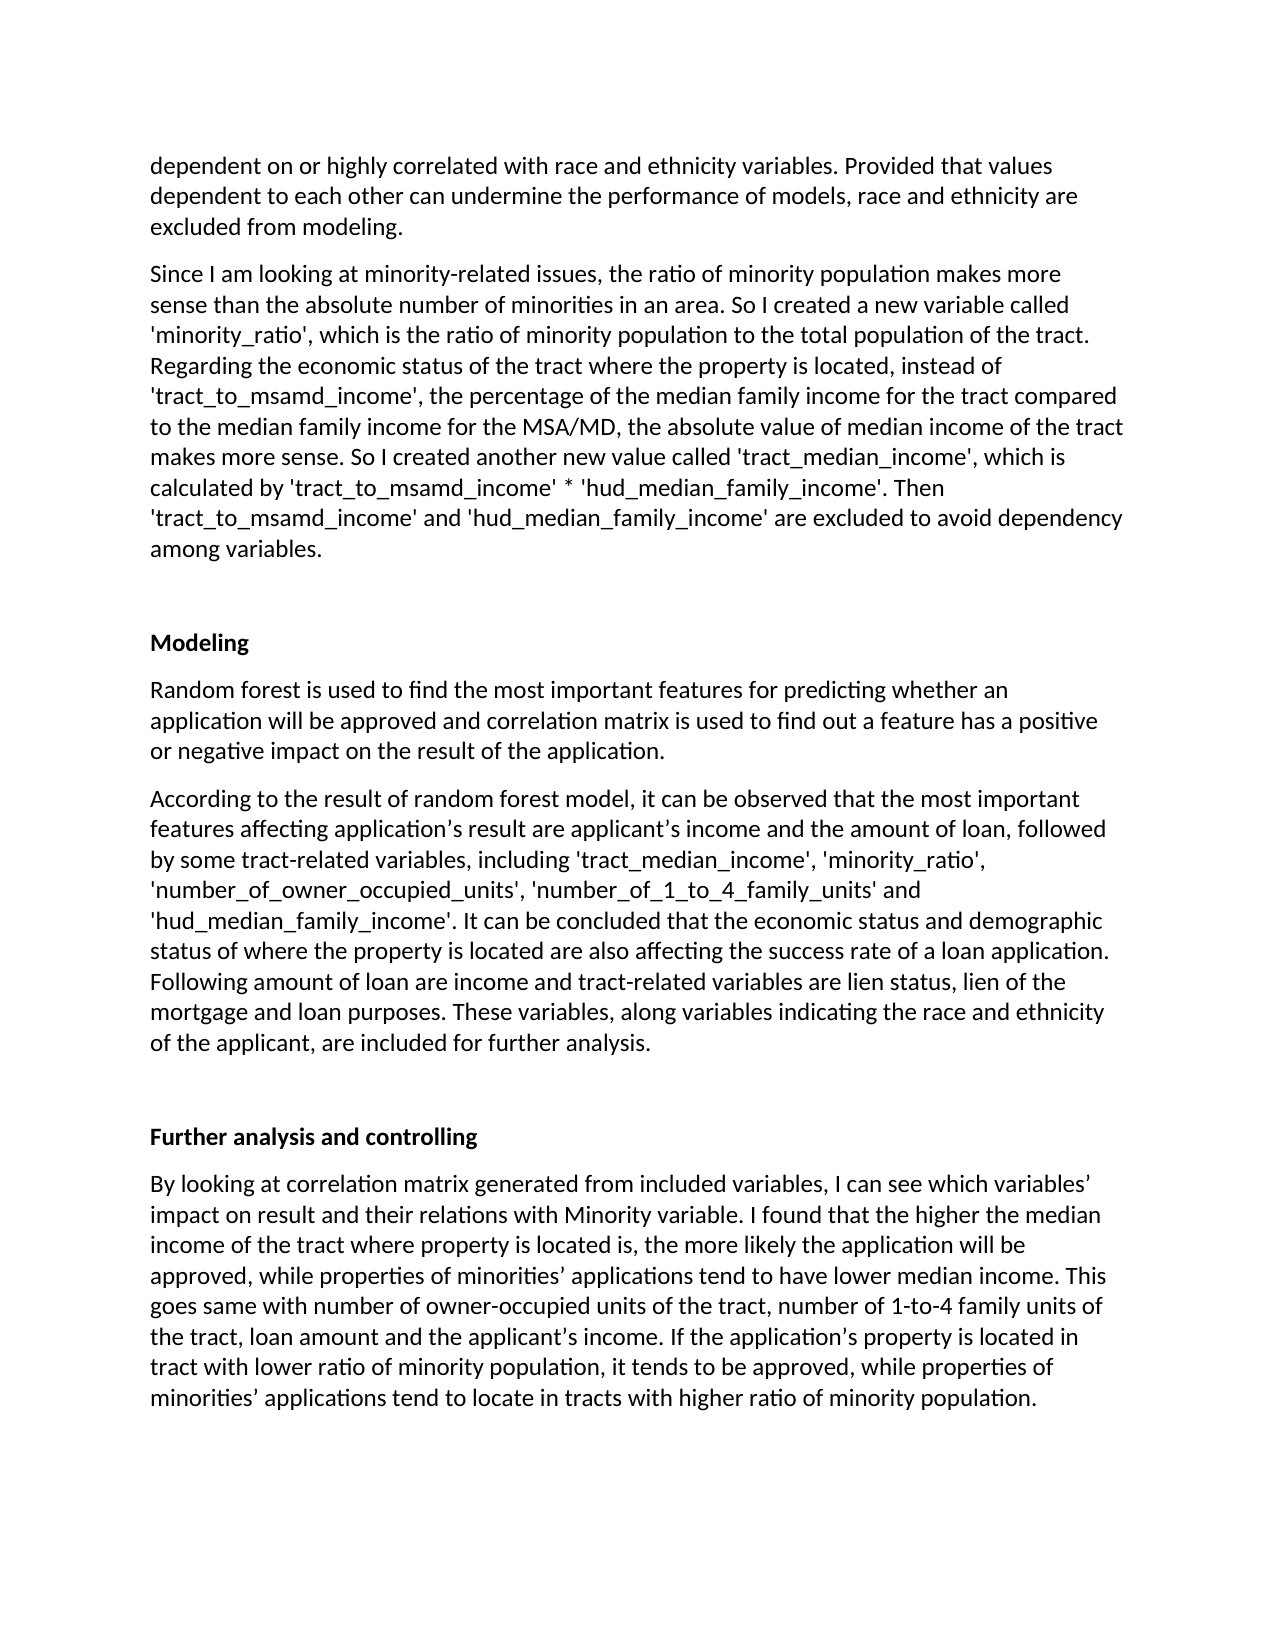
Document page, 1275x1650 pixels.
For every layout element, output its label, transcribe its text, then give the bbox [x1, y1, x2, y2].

text Random forest is used to find the most important features for predicting whether an application will be approved and correlation matrix is used to find out a feature has a positive or negative impact on the result of the application. [150, 674, 1125, 766]
text According to the result of random forest model, it can be observed that the most important features affecting application’s result are applicant’s income and the amount of loan, followed by some tract-related variables, including 'tract_median_income', 'minority_ratio', 'number_of_owner_occupied_units', 'number_of_1_to_4_family_units' and 'hud_median_family_income'. It can be concluded that the economic status and demographic status of where the property is located are also affecting the success rate of a loan application. Following amount of loan are income and tract-related variables are lien status, lien of the mortgage and loan purposes. These variables, along variables indicating the race and ethnicity of the applicant, are included for further analysis. [150, 783, 1125, 1057]
text By looking at correlation matrix generated from included variables, I can see which variables’ impact on result and their relations with Minority variable. I found that the higher the median income of the tract where property is located is, the more likely the application will be approved, while properties of minorities’ applications tend to have lower median income. This goes same with number of owner-occupied units of the tract, number of 1-to-4 family units of the tract, loan amount and the applicant’s income. If the application’s property is located in tract with lower ratio of minority population, it tends to be approved, while properties of minorities’ applications tend to locate in tracts with higher ratio of minority population. [150, 1168, 1125, 1413]
text Modeling [150, 627, 1125, 658]
text Since I am looking at minority-related issues, the ratio of minority population makes more sense than the absolute number of minorities in an area. So I created a new variable called 'minority_ratio', which is the ratio of minority population to the total population of the tract. Regarding the economic status of the tract where the property is located, instead of 'tract_to_msamd_income', the percentage of the median family income for the tract compared to the median family income for the MSA/MD, the absolute value of median income of the tract makes more sense. So I created another new value called 'tract_median_income', which is calculated by 'tract_to_msamd_income' * 'hud_median_family_income'. Then 'tract_to_msamd_income' and 'hud_median_family_income' are excluded to avoid dependency among variables. [150, 258, 1125, 563]
text Further analysis and controlling [150, 1121, 1125, 1152]
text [150, 150, 1125, 242]
